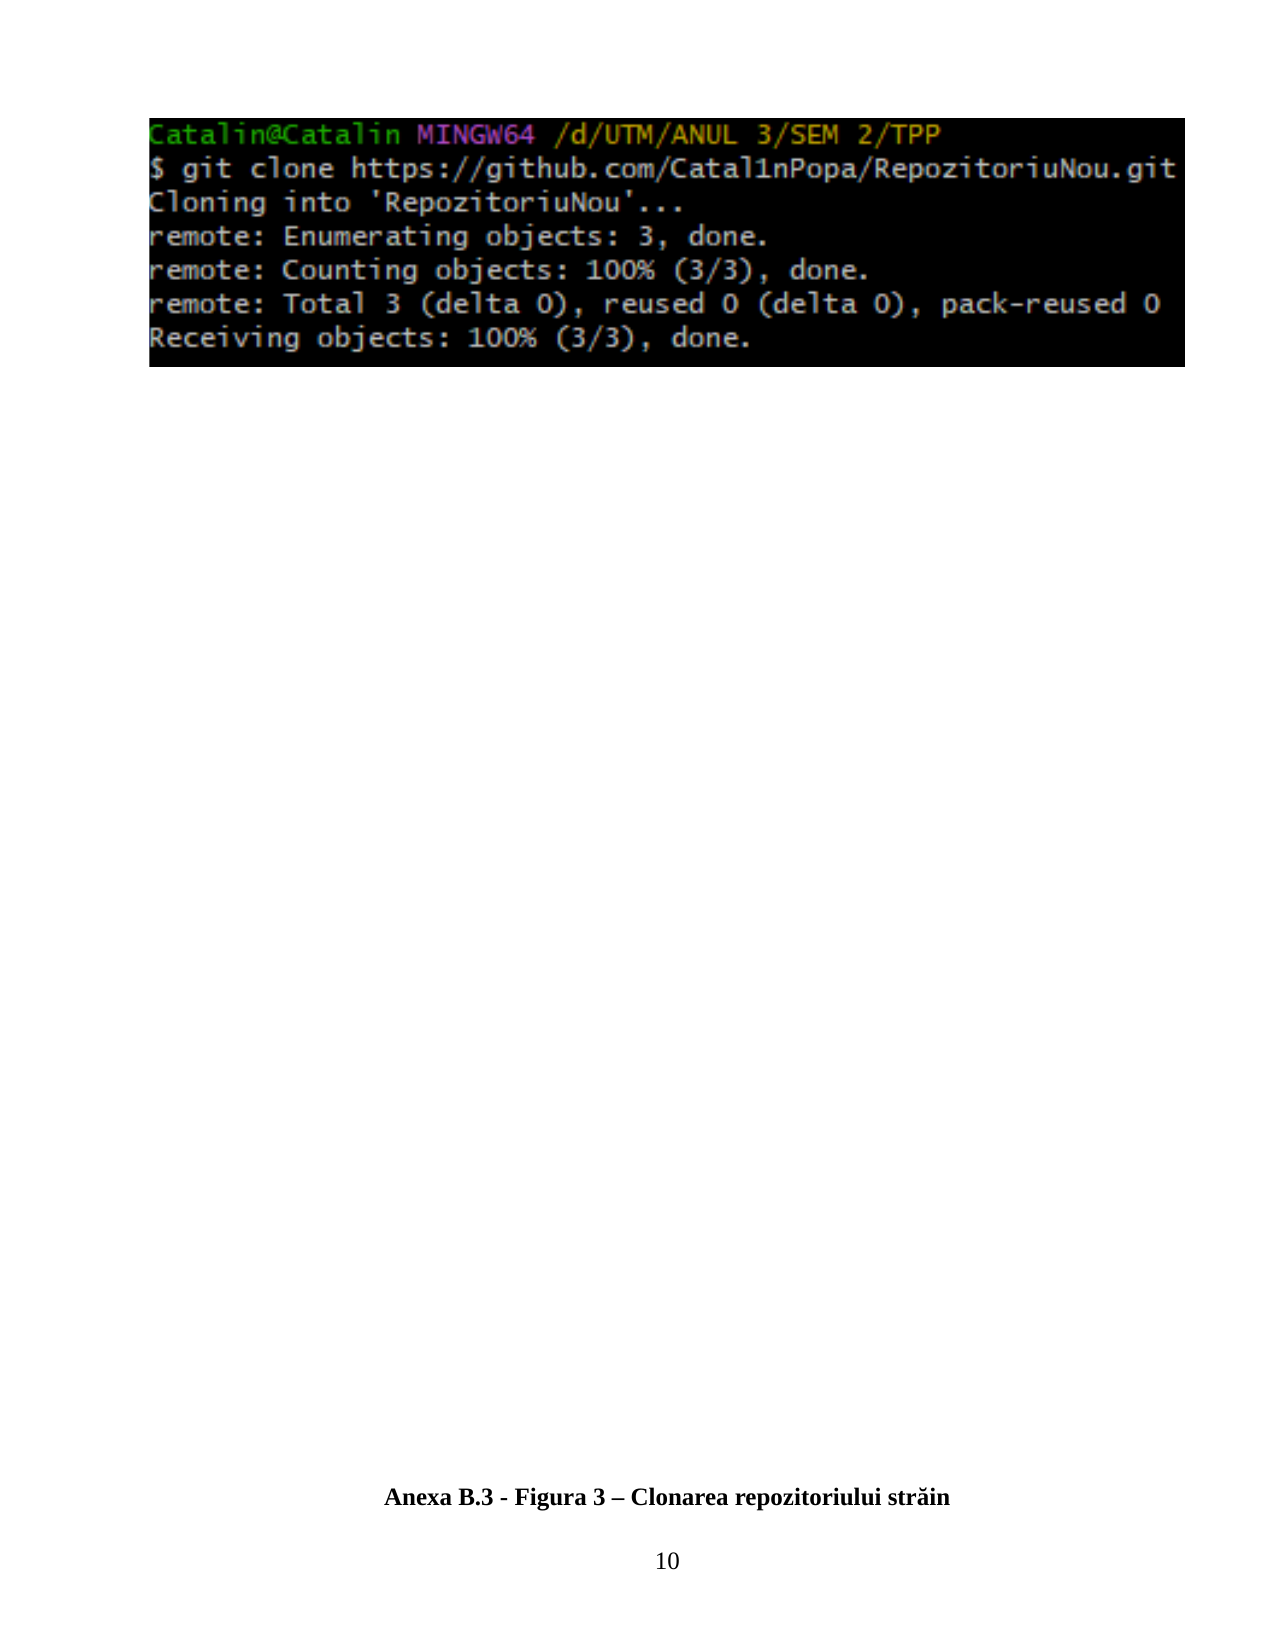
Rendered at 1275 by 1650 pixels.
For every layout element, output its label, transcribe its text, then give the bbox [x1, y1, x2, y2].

picture [149, 118, 1185, 367]
text Anexa B.3 - Figura 3 – Clonarea repozitoriului străin [118, 1482, 1216, 1511]
